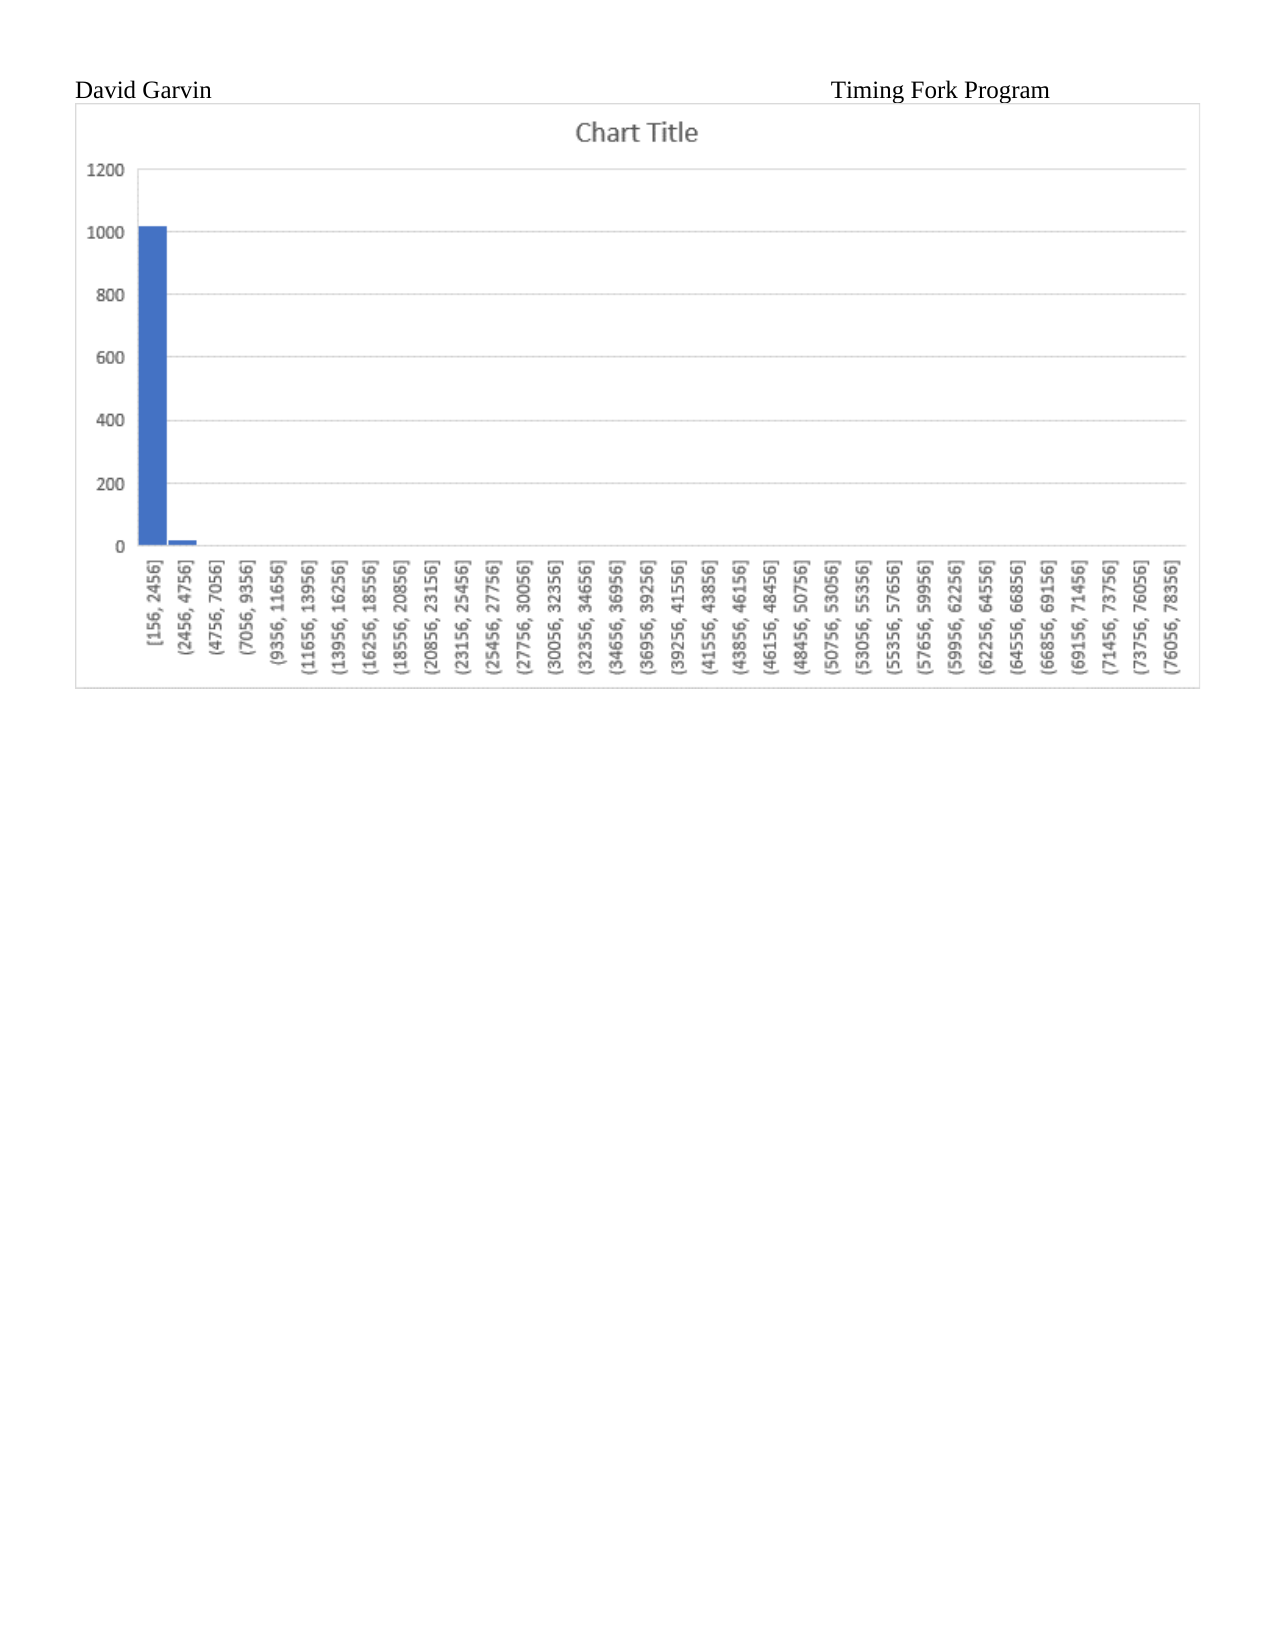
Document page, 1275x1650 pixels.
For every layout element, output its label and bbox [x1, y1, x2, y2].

picture [75, 103, 1200, 689]
